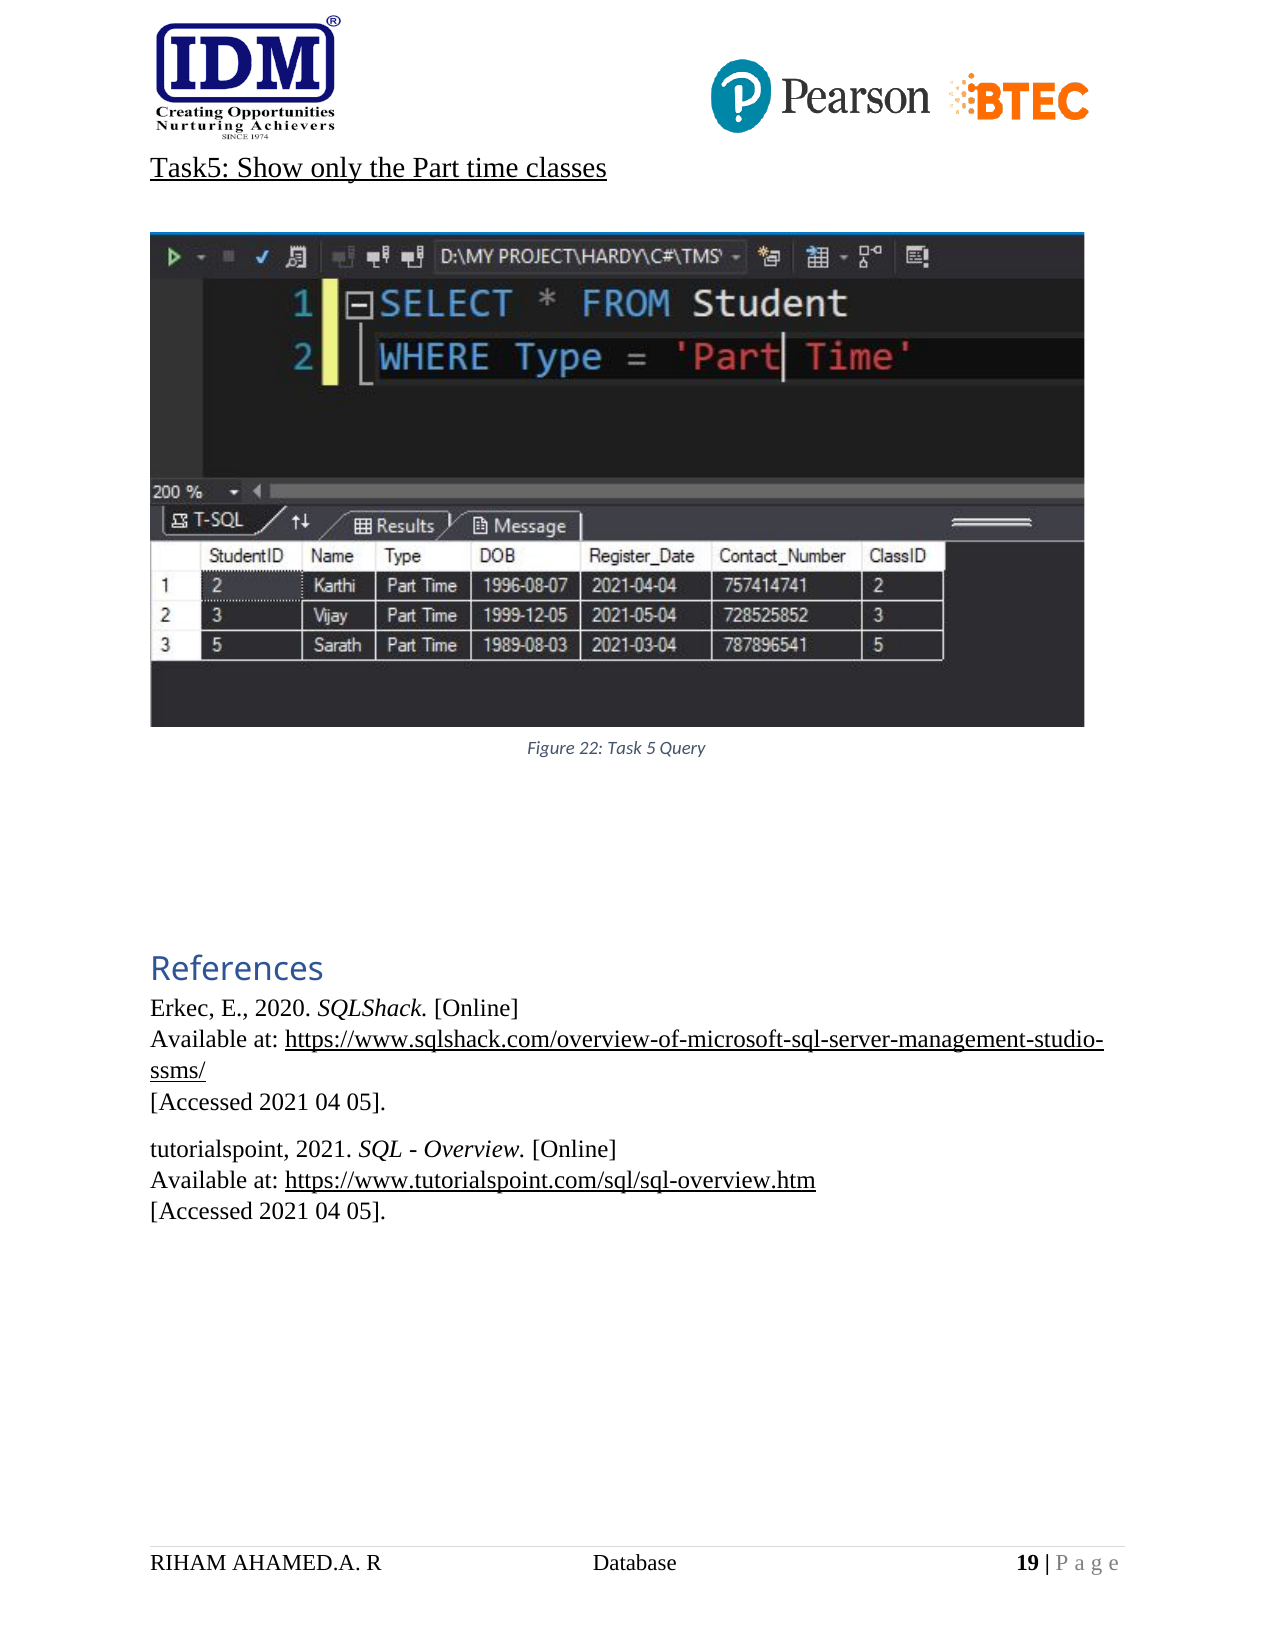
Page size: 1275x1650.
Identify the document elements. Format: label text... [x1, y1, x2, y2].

picture [702, 52, 1089, 142]
picture [150, 12, 346, 142]
picture [150, 232, 1085, 727]
subtitle Task5: Show only the Part time classes [150, 150, 1125, 183]
